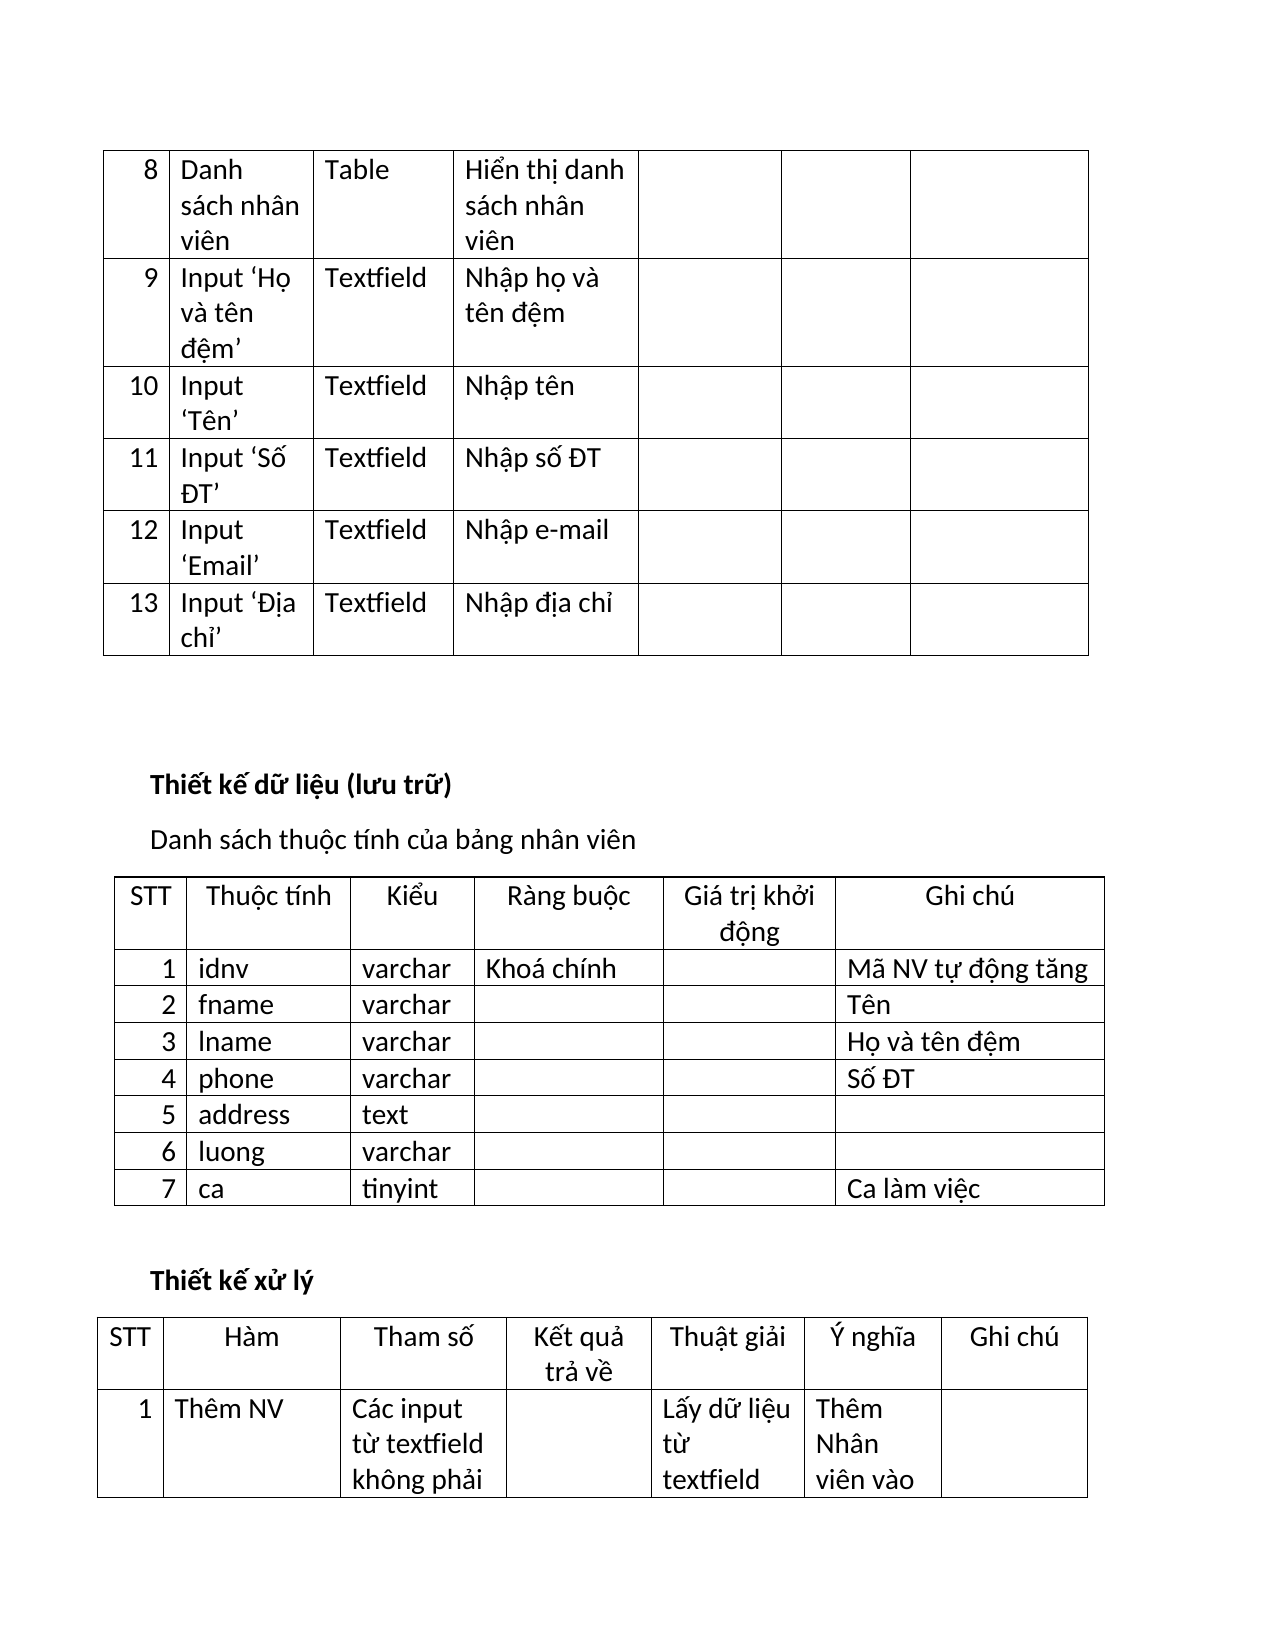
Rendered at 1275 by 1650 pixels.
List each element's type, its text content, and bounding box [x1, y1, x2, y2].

table_header Thuộc tính [187, 878, 350, 949]
table_cell 6 [115, 1133, 186, 1169]
table_cell varchar [351, 950, 474, 985]
table_header STT [98, 1318, 163, 1389]
table_cell [507, 1390, 651, 1497]
table_cell Table [314, 151, 453, 258]
table_cell [911, 439, 1088, 510]
table_cell [911, 584, 1088, 655]
table_cell Nhập tên [454, 367, 638, 438]
table_cell [639, 367, 781, 438]
table_cell [475, 1133, 663, 1169]
table_cell [639, 511, 781, 583]
table_header Thuật giải [652, 1318, 804, 1389]
table_cell Khoá chính [475, 950, 663, 985]
table_cell [475, 1060, 663, 1095]
table_cell Input ‘Email’ [170, 511, 313, 583]
table_cell [664, 1023, 835, 1059]
table_cell 12 [104, 511, 169, 583]
table_cell address [187, 1096, 350, 1132]
table_cell Danh sách nhân viên [170, 151, 313, 258]
table_header Kiểu [351, 878, 474, 949]
table_cell [639, 151, 781, 258]
table_cell Input ‘Địa chỉ’ [170, 584, 313, 655]
table_cell varchar [351, 1060, 474, 1095]
table_cell [782, 151, 910, 258]
table_cell Tên [836, 986, 1104, 1022]
table_cell 1 [98, 1390, 163, 1497]
table_cell fname [187, 986, 350, 1022]
table_cell 9 [104, 259, 169, 366]
table_cell [664, 1170, 835, 1205]
table_cell tinyint [351, 1170, 474, 1205]
table_cell [782, 259, 910, 366]
table_cell [782, 439, 910, 510]
table_cell Textfield [314, 259, 453, 366]
table_cell [911, 259, 1088, 366]
table_cell Nhập số ĐT [454, 439, 638, 510]
table_cell Textfield [314, 439, 453, 510]
table_cell Textfield [314, 511, 453, 583]
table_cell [652, 1390, 804, 1497]
table_cell 8 [104, 151, 169, 258]
table_cell [639, 259, 781, 366]
table_cell [664, 950, 835, 985]
table_cell text [351, 1096, 474, 1132]
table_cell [805, 1390, 941, 1497]
table_cell [911, 511, 1088, 583]
table_cell [782, 584, 910, 655]
table_header STT [115, 878, 186, 949]
table_header Kết quả trả về [507, 1318, 651, 1389]
table_cell [911, 151, 1088, 258]
table_cell varchar [351, 986, 474, 1022]
table_cell [639, 584, 781, 655]
table_cell idnv [187, 950, 350, 985]
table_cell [341, 1390, 506, 1497]
table_cell luong [187, 1133, 350, 1169]
table_cell 7 [115, 1170, 186, 1205]
table_cell 1 [115, 950, 186, 985]
table_cell [664, 1133, 835, 1169]
table_cell Ca làm việc [836, 1170, 1104, 1205]
table_cell [475, 986, 663, 1022]
table_header Ý nghĩa [805, 1318, 941, 1389]
table_cell Thêm NV [164, 1390, 340, 1497]
table_cell [911, 367, 1088, 438]
text Thiết kế dữ liệu (lưu trữ) [150, 766, 1125, 802]
table_cell 3 [115, 1023, 186, 1059]
table_header Ràng buộc [475, 878, 663, 949]
table_cell Textfield [314, 367, 453, 438]
table_header Tham số [341, 1318, 506, 1389]
table_cell varchar [351, 1133, 474, 1169]
table_cell [664, 1060, 835, 1095]
table_cell [639, 439, 781, 510]
table_cell [836, 1133, 1104, 1169]
table_cell 4 [115, 1060, 186, 1095]
table_header Ghi chú [836, 878, 1104, 949]
table_cell 5 [115, 1096, 186, 1132]
table_cell [475, 1023, 663, 1059]
table_cell [782, 367, 910, 438]
table_cell Nhập địa chỉ [454, 584, 638, 655]
table_cell Input ‘Tên’ [170, 367, 313, 438]
table_cell Họ và tên đệm [836, 1023, 1104, 1059]
table_cell [475, 1170, 663, 1205]
table_cell lname [187, 1023, 350, 1059]
table_cell Input ‘Số ĐT’ [170, 439, 313, 510]
table_cell Nhập e-mail [454, 511, 638, 583]
table_cell 11 [104, 439, 169, 510]
table_cell [942, 1390, 1087, 1497]
table_cell 13 [104, 584, 169, 655]
table_cell [475, 1096, 663, 1132]
table_cell 2 [115, 986, 186, 1022]
table_cell varchar [351, 1023, 474, 1059]
table_cell Input ‘Họ và tên đệm’ [170, 259, 313, 366]
table_cell phone [187, 1060, 350, 1095]
table_cell [664, 986, 835, 1022]
text Danh sách thuộc tính của bảng nhân viên [150, 821, 1125, 857]
table_cell [782, 511, 910, 583]
table_cell Nhập họ và tên đệm [454, 259, 638, 366]
table_cell ca [187, 1170, 350, 1205]
table_header Ghi chú [942, 1318, 1087, 1389]
table_cell Textfield [314, 584, 453, 655]
table_cell 10 [104, 367, 169, 438]
table_cell [664, 1096, 835, 1132]
table_header Hàm [164, 1318, 340, 1389]
table_cell Số ĐT [836, 1060, 1104, 1095]
text Thiết kế xử lý [150, 1262, 1125, 1297]
table_cell Mã NV tự động tăng [836, 950, 1104, 985]
table_cell Hiển thị danh sách nhân viên [454, 151, 638, 258]
table_cell [836, 1096, 1104, 1132]
table_header Giá trị khởi động [664, 878, 835, 949]
